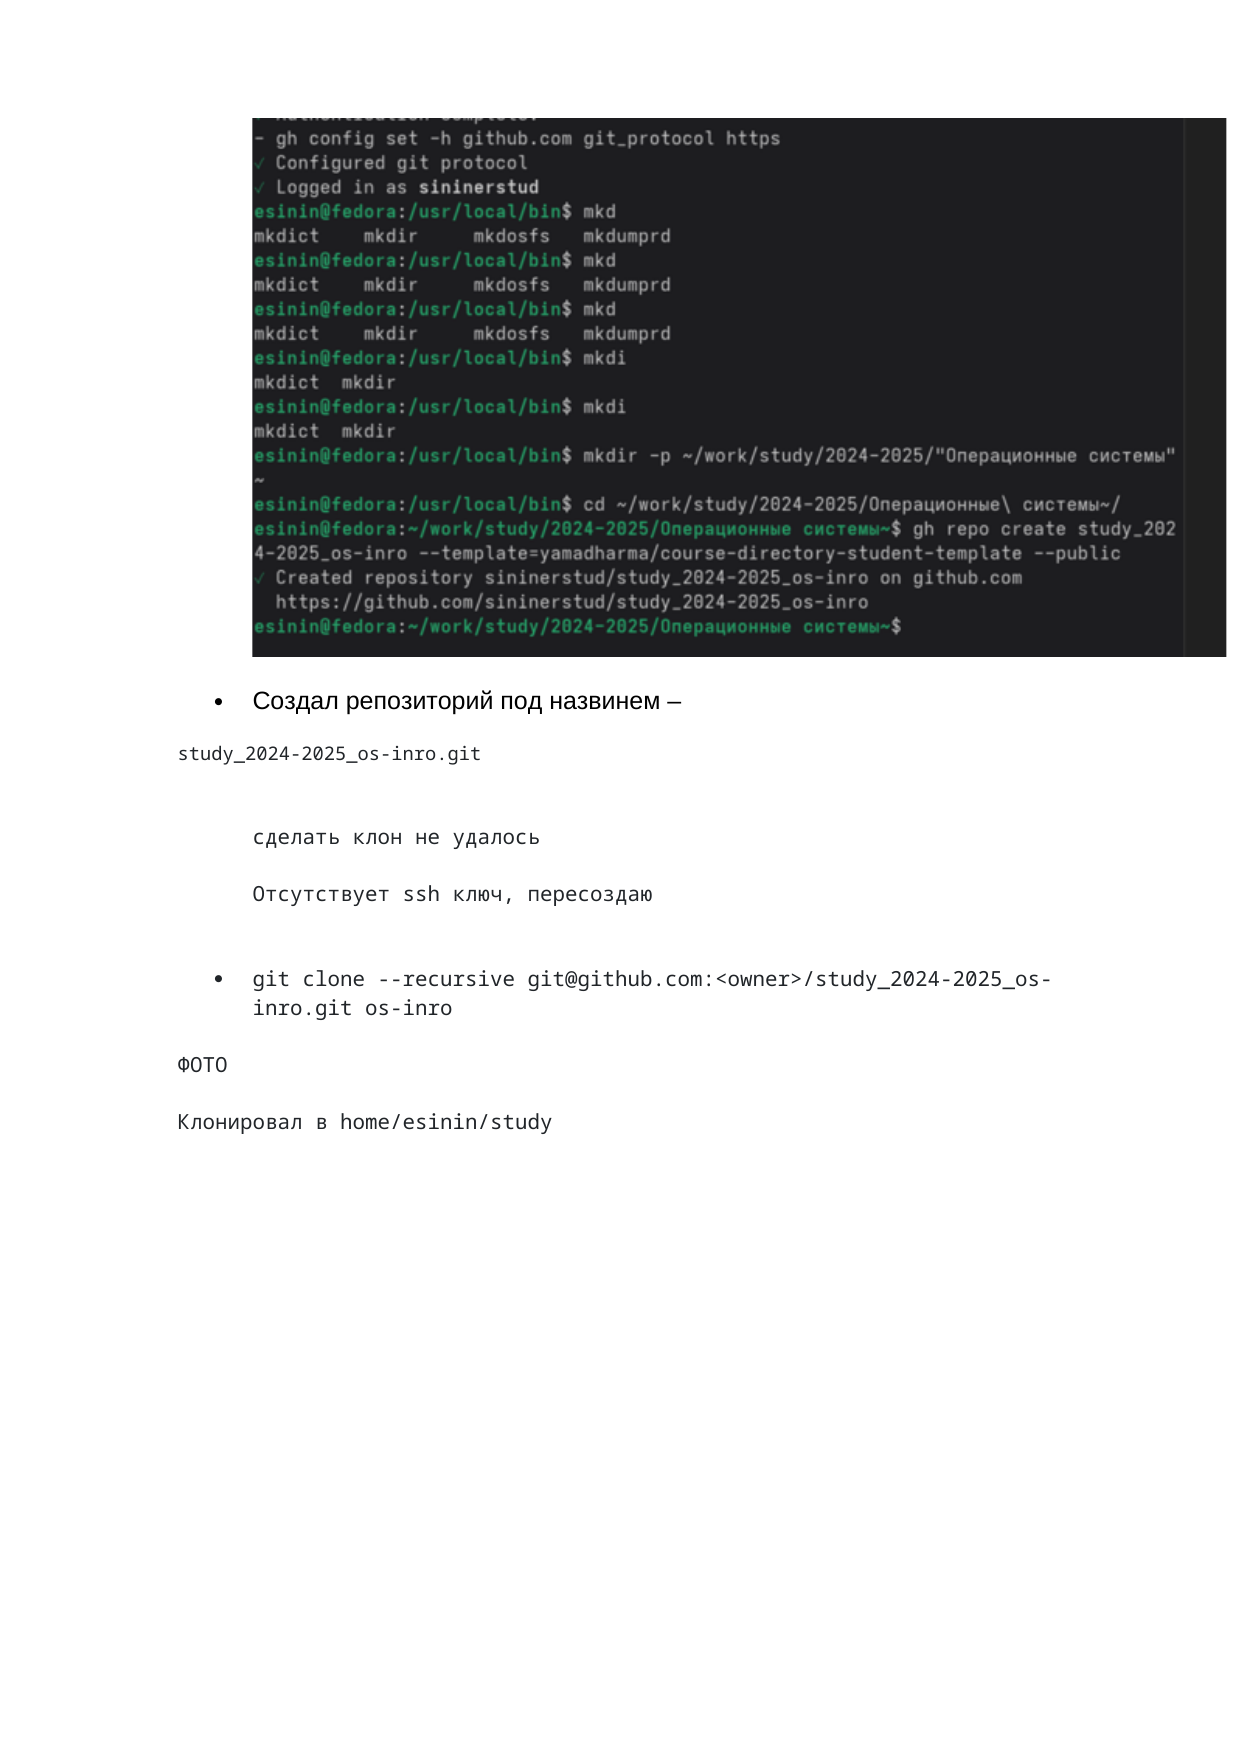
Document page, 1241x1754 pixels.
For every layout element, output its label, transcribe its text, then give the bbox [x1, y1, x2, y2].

list git clone --recursive git@github.com:<owner>/study_2024-2025_os-inro.git os-inro [215, 964, 1152, 1021]
text сделать клон не удалось [252, 822, 1152, 851]
text study_2024-2025_os-inro.git [177, 740, 1152, 766]
list Создал репозиторий под назвинем – [215, 686, 1152, 714]
text ФОТО [177, 1050, 1152, 1078]
text Отсутствует ssh ключ, пересоздаю [252, 879, 1152, 908]
text Клонировал в home/esinin/study [177, 1107, 1152, 1135]
picture [252, 118, 1227, 657]
